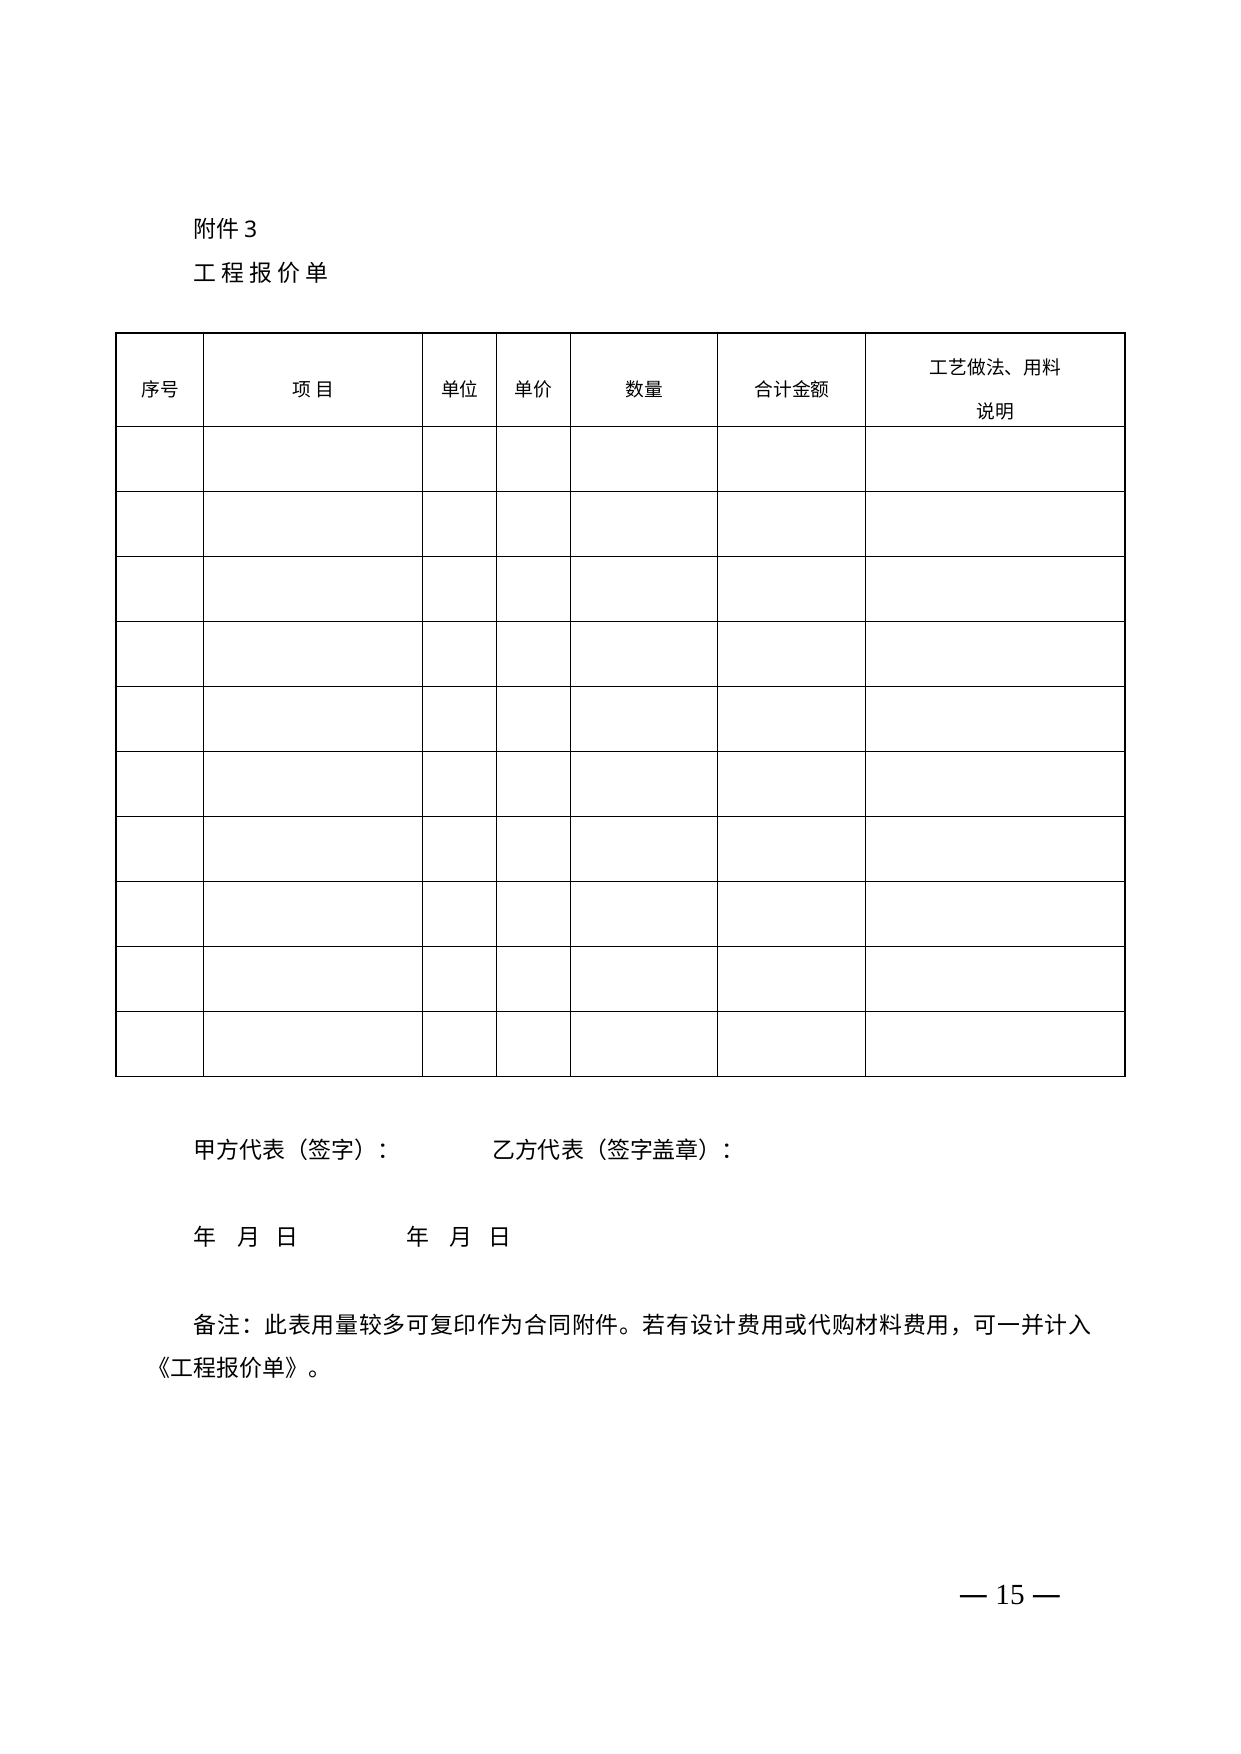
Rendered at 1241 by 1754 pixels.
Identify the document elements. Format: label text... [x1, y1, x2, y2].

table_cell [204, 427, 422, 491]
table_header 数量 [571, 334, 717, 426]
table_cell [571, 752, 717, 816]
table_cell [117, 687, 203, 751]
table_cell [423, 492, 496, 556]
table_cell [718, 752, 865, 816]
table_cell [204, 1012, 422, 1076]
table_cell [423, 882, 496, 946]
table_cell [423, 427, 496, 491]
text 工 程 报 价 单 [148, 244, 1092, 288]
table_cell [117, 622, 203, 686]
table_cell [571, 557, 717, 621]
table_cell [204, 687, 422, 751]
table_cell [718, 947, 865, 1011]
table_cell [117, 817, 203, 881]
table_cell [423, 947, 496, 1011]
table_header 项 目 [204, 334, 422, 426]
table_cell [497, 882, 570, 946]
table_cell [117, 427, 203, 491]
table_cell [718, 622, 865, 686]
table_cell [571, 622, 717, 686]
table_cell [423, 752, 496, 816]
table_cell [497, 492, 570, 556]
table_cell [718, 557, 865, 621]
table_cell [718, 882, 865, 946]
table_cell [718, 817, 865, 881]
table_cell [866, 427, 1124, 491]
table_cell [423, 1012, 496, 1076]
table_header 单价 [497, 334, 570, 426]
table_cell [204, 492, 422, 556]
table_header 合计金额 [718, 334, 865, 426]
table_cell [571, 882, 717, 946]
table_cell [497, 947, 570, 1011]
table_cell [866, 752, 1124, 816]
table_cell [117, 947, 203, 1011]
table_cell [117, 752, 203, 816]
table_cell [571, 1012, 717, 1076]
table_cell [866, 687, 1124, 751]
table_cell [117, 1012, 203, 1076]
table_cell [117, 882, 203, 946]
table_cell [204, 882, 422, 946]
table_header 工艺做法、用料 说明 [866, 334, 1124, 426]
table_cell [571, 947, 717, 1011]
table_cell [423, 557, 496, 621]
table_cell [866, 817, 1124, 881]
text 年 月 日 年 月 日 [148, 1208, 1092, 1252]
table_cell [204, 557, 422, 621]
table_cell [497, 622, 570, 686]
table_cell [497, 752, 570, 816]
table_cell [866, 882, 1124, 946]
table_cell [866, 557, 1124, 621]
table_cell [571, 817, 717, 881]
table_cell [866, 492, 1124, 556]
text 备注：此表用量较多可复印作为合同附件。若有设计费用或代购材料费用，可一并计入《工程报价单》。 [148, 1296, 1092, 1383]
table_cell [497, 557, 570, 621]
table_cell [718, 492, 865, 556]
table_cell [204, 752, 422, 816]
table_cell [571, 492, 717, 556]
table_cell [718, 687, 865, 751]
table_cell [423, 622, 496, 686]
table_cell [718, 1012, 865, 1076]
table_cell [204, 817, 422, 881]
text 附件3 [148, 201, 1092, 244]
text 甲方代表（签字）： 乙方代表（签字盖章）： [148, 1121, 1092, 1165]
table_cell [117, 557, 203, 621]
table_cell [423, 817, 496, 881]
table_header 序号 [117, 334, 203, 426]
table_header 单位 [423, 334, 496, 426]
table_cell [866, 947, 1124, 1011]
table_cell [571, 427, 717, 491]
table_cell [117, 492, 203, 556]
table_cell [497, 1012, 570, 1076]
table_cell [204, 947, 422, 1011]
table_cell [423, 687, 496, 751]
table_cell [497, 817, 570, 881]
table_cell [866, 1012, 1124, 1076]
table_cell [497, 427, 570, 491]
table_cell [866, 622, 1124, 686]
table_cell [204, 622, 422, 686]
table_cell [718, 427, 865, 491]
table_cell [571, 687, 717, 751]
table_cell [497, 687, 570, 751]
